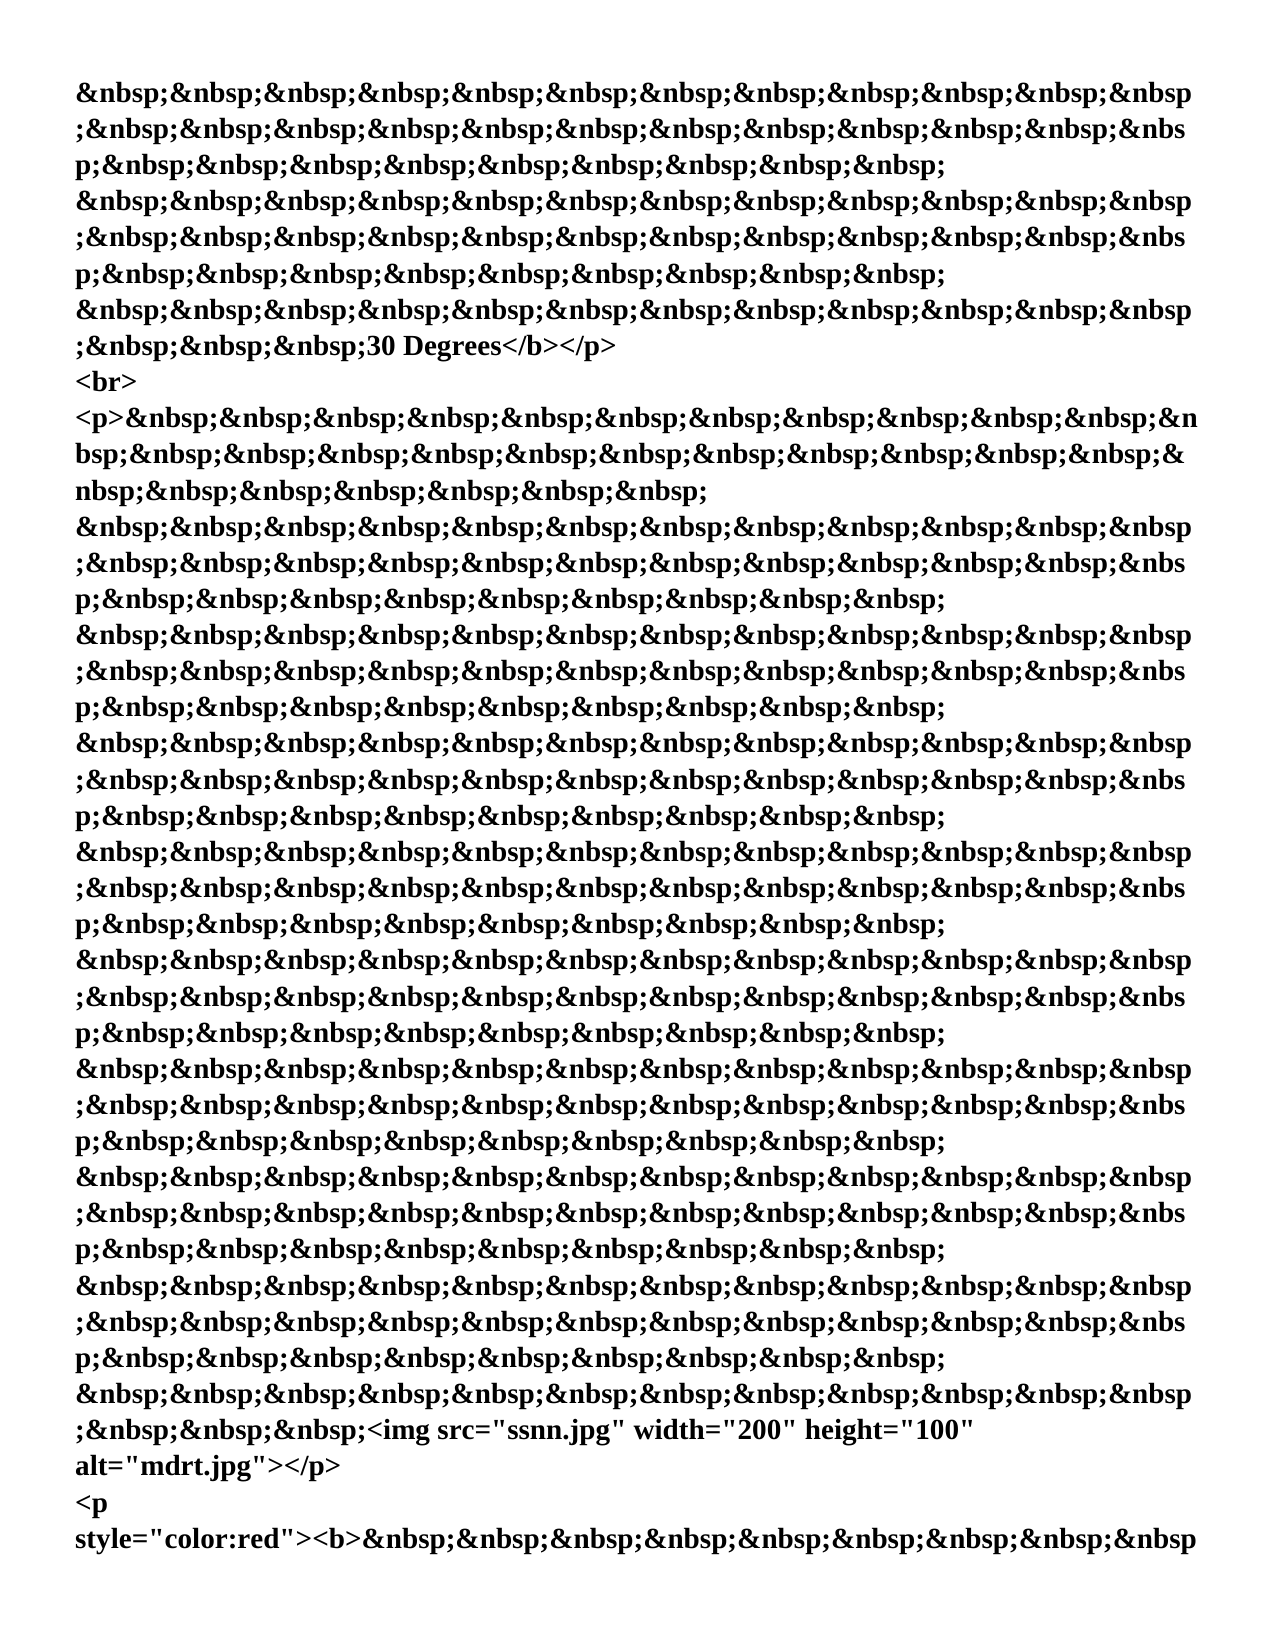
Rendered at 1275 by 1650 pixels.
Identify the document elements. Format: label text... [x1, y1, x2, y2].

text <br> [75, 364, 1200, 398]
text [75, 75, 1200, 181]
text <p>&nbsp;&nbsp;&nbsp;&nbsp;&nbsp;&nbsp;&nbsp;&nbsp;&nbsp;&nbsp;&nbsp;&nbsp;&nbsp;&nbsp;&nbsp;&nbsp;&nbsp;&nbsp;&nbsp;&nbsp;&nbsp;&nbsp;&nbsp;&nbsp;&nbsp;&nbsp;&nbsp;&nbsp;&nbsp;&nbsp; [75, 400, 1200, 506]
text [75, 1485, 1200, 1554]
text &nbsp;&nbsp;&nbsp;&nbsp;&nbsp;&nbsp;&nbsp;&nbsp;&nbsp;&nbsp;&nbsp;&nbsp;&nbsp;&nbsp;&nbsp;<img src="ssnn.jpg" width="200" height="100" alt="mdrt.jpg"></p> [75, 1376, 1200, 1482]
text &nbsp;&nbsp;&nbsp;&nbsp;&nbsp;&nbsp;&nbsp;&nbsp;&nbsp;&nbsp;&nbsp;&nbsp;&nbsp;&nbsp;&nbsp;30 Degrees</b></p> [75, 292, 1200, 362]
